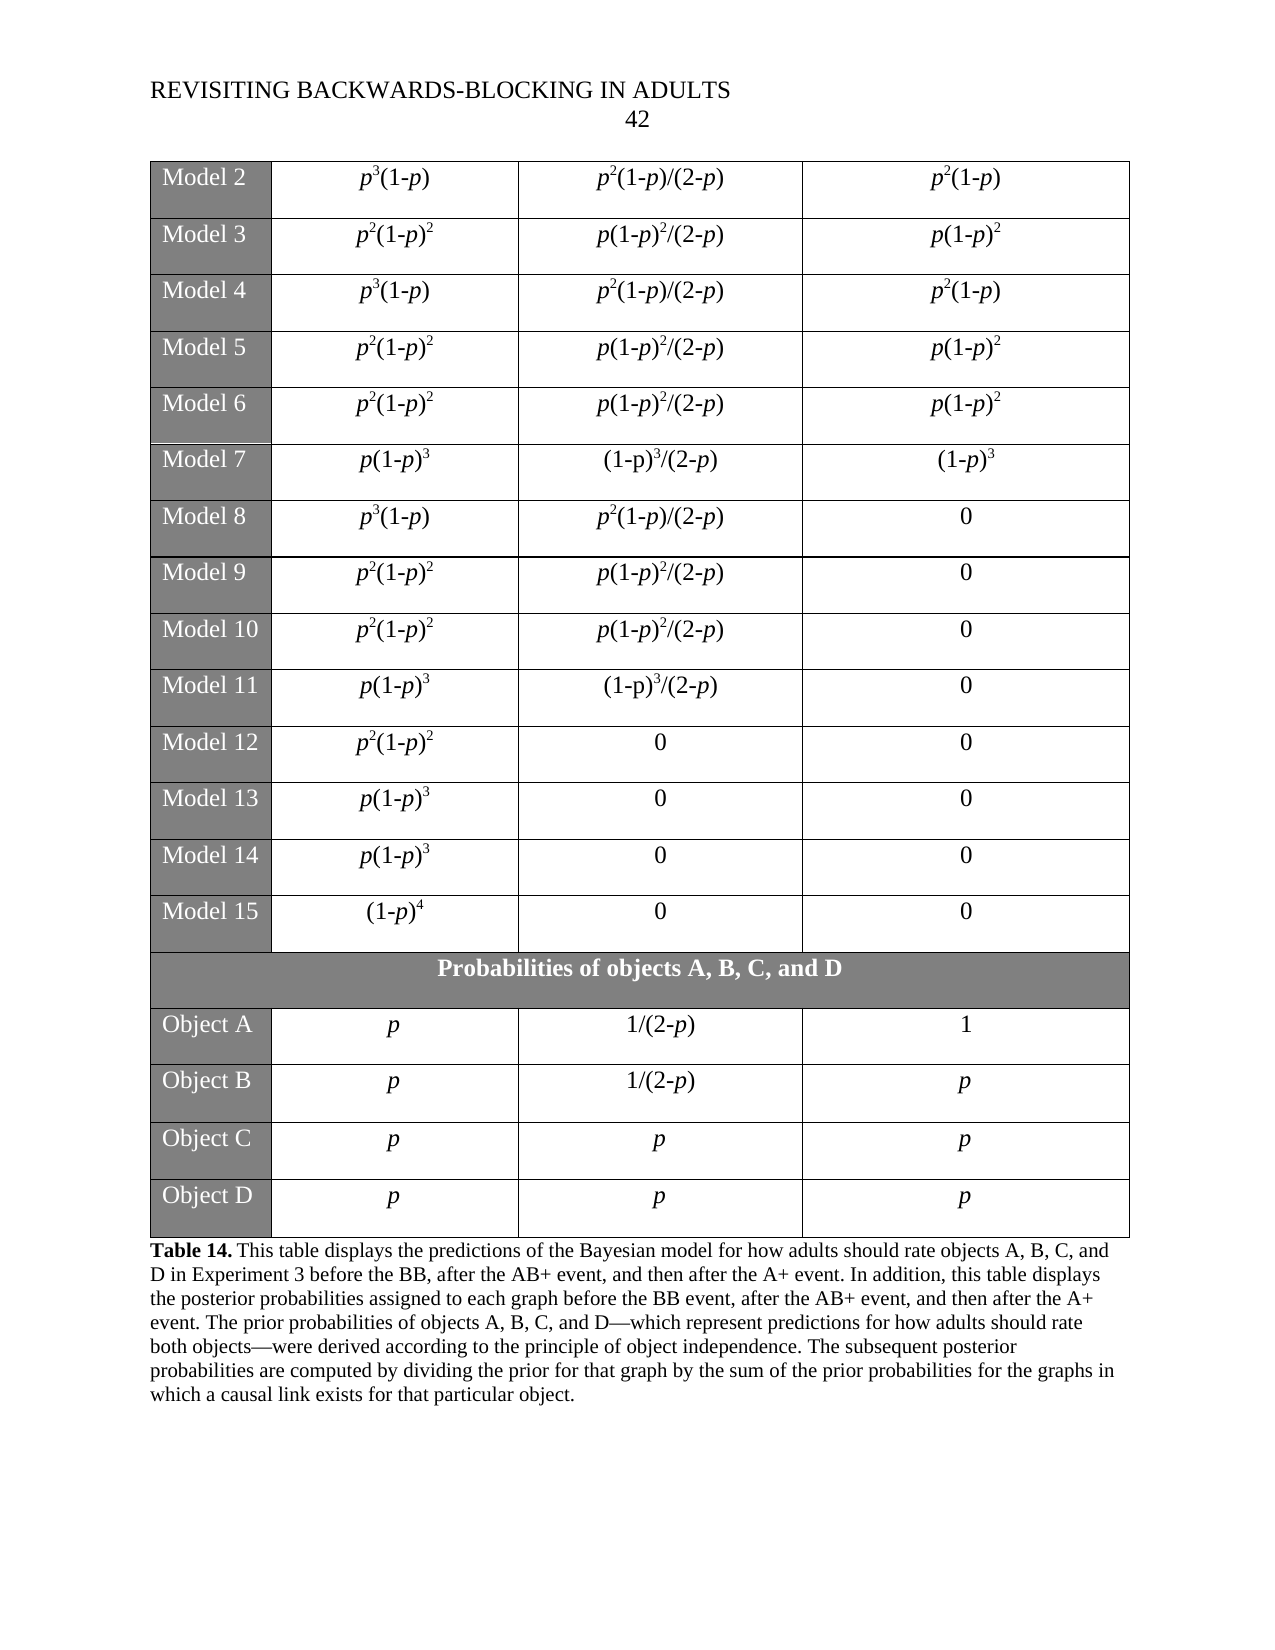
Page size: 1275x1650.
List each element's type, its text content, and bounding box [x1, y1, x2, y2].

table_cell p(1-p)2/(2-p) [519, 219, 802, 274]
table_cell (1-p)4 [272, 896, 518, 952]
table_cell 0 [803, 727, 1129, 782]
table_cell p2(1-p)2 [272, 219, 518, 274]
table_cell Model 2 [151, 162, 271, 218]
text Table 14. This table displays the predictions of the Bayesian model for how adults should rate objects A, B, C, and D in Experiment 3 before the BB, after the AB+ event, and then after the A+ event. In addition, this table displays the posterior probabilities assigned to each graph before the BB event, after the AB+ event, and then after the A+ event. The prior probabilities of objects A, B, C, and D—which represent predictions for how adults should rate both objects—were derived according to the principle of object independence. The subsequent posterior probabilities are computed by dividing the prior for that graph by the sum of the prior probabilities for the graphs in which a causal link exists for that particular object. [150, 1238, 1125, 1406]
table_cell Object D [151, 1180, 271, 1237]
table_cell Probabilities of objects A, B, C, and D [151, 953, 1129, 1008]
table_cell Model 5 [151, 332, 271, 387]
table_cell 1/(2-p) [519, 1065, 802, 1122]
table_cell p(1-p)3 [272, 783, 518, 839]
table_cell Model 11 [151, 670, 271, 726]
table_cell 0 [803, 783, 1129, 839]
table_cell p(1-p)2 [803, 219, 1129, 274]
table_cell p2(1-p) [803, 275, 1129, 331]
table_cell Model 15 [151, 896, 271, 952]
table_cell p(1-p)2 [803, 332, 1129, 387]
table_cell Model 3 [151, 219, 271, 274]
table_cell p(1-p)2 [803, 388, 1129, 443]
table_cell p2(1-p)2 [272, 558, 518, 613]
table_cell 0 [803, 840, 1129, 895]
table_cell p2(1-p) [803, 162, 1129, 218]
table_cell p(1-p)2/(2-p) [519, 614, 802, 669]
table_cell p2(1-p)/(2-p) [519, 275, 802, 331]
table_cell Model 13 [151, 783, 271, 839]
table_cell p2(1-p)/(2-p) [519, 501, 802, 556]
table_cell 1 [803, 1009, 1129, 1064]
table_cell 0 [519, 840, 802, 895]
table_cell p(1-p)2/(2-p) [519, 332, 802, 387]
table_cell p(1-p)3 [272, 445, 518, 500]
table_cell p2(1-p)/(2-p) [519, 162, 802, 218]
table_cell Model 6 [151, 388, 271, 443]
table_cell 0 [803, 558, 1129, 613]
table_cell p [272, 1123, 518, 1179]
table_cell Model 14 [151, 840, 271, 895]
table_cell p3(1-p) [272, 501, 518, 556]
table_cell Model 10 [151, 614, 271, 669]
table_cell 0 [519, 783, 802, 839]
table_cell p [803, 1123, 1129, 1179]
table_cell (1-p)3/(2-p) [519, 445, 802, 500]
table_cell p2(1-p)2 [272, 388, 518, 443]
table_cell Model 4 [151, 275, 271, 331]
table_cell p(1-p)2/(2-p) [519, 388, 802, 443]
table_cell p2(1-p)2 [272, 727, 518, 782]
table_cell p2(1-p)2 [272, 332, 518, 387]
table_cell Object A [151, 1009, 271, 1064]
table_cell 1/(2-p) [519, 1009, 802, 1064]
table_cell (1-p)3 [803, 445, 1129, 500]
table_cell 0 [803, 670, 1129, 726]
table_cell p [803, 1180, 1129, 1237]
table_cell p2(1-p)2 [272, 614, 518, 669]
table_cell Model 7 [151, 445, 271, 500]
table_cell 0 [519, 896, 802, 952]
table_cell Object C [151, 1123, 271, 1179]
table_cell 0 [803, 896, 1129, 952]
table_cell p [803, 1065, 1129, 1122]
table_cell p(1-p)3 [272, 840, 518, 895]
table_cell p3(1-p) [272, 275, 518, 331]
table_cell Model 8 [151, 501, 271, 556]
table_cell p [272, 1180, 518, 1237]
table_cell p(1-p)3 [272, 670, 518, 726]
table_cell p [272, 1009, 518, 1064]
table_cell p [272, 1065, 518, 1122]
table_cell (1-p)3/(2-p) [519, 670, 802, 726]
table_cell p(1-p)2/(2-p) [519, 558, 802, 613]
table_cell Model 12 [151, 727, 271, 782]
table_cell 0 [519, 727, 802, 782]
table_cell p [519, 1123, 802, 1179]
table_cell Object B [151, 1065, 271, 1122]
table_cell 0 [803, 614, 1129, 669]
table_cell 0 [803, 501, 1129, 556]
table_cell Model 9 [151, 558, 271, 613]
table_cell p3(1-p) [272, 162, 518, 218]
table_cell p [519, 1180, 802, 1237]
